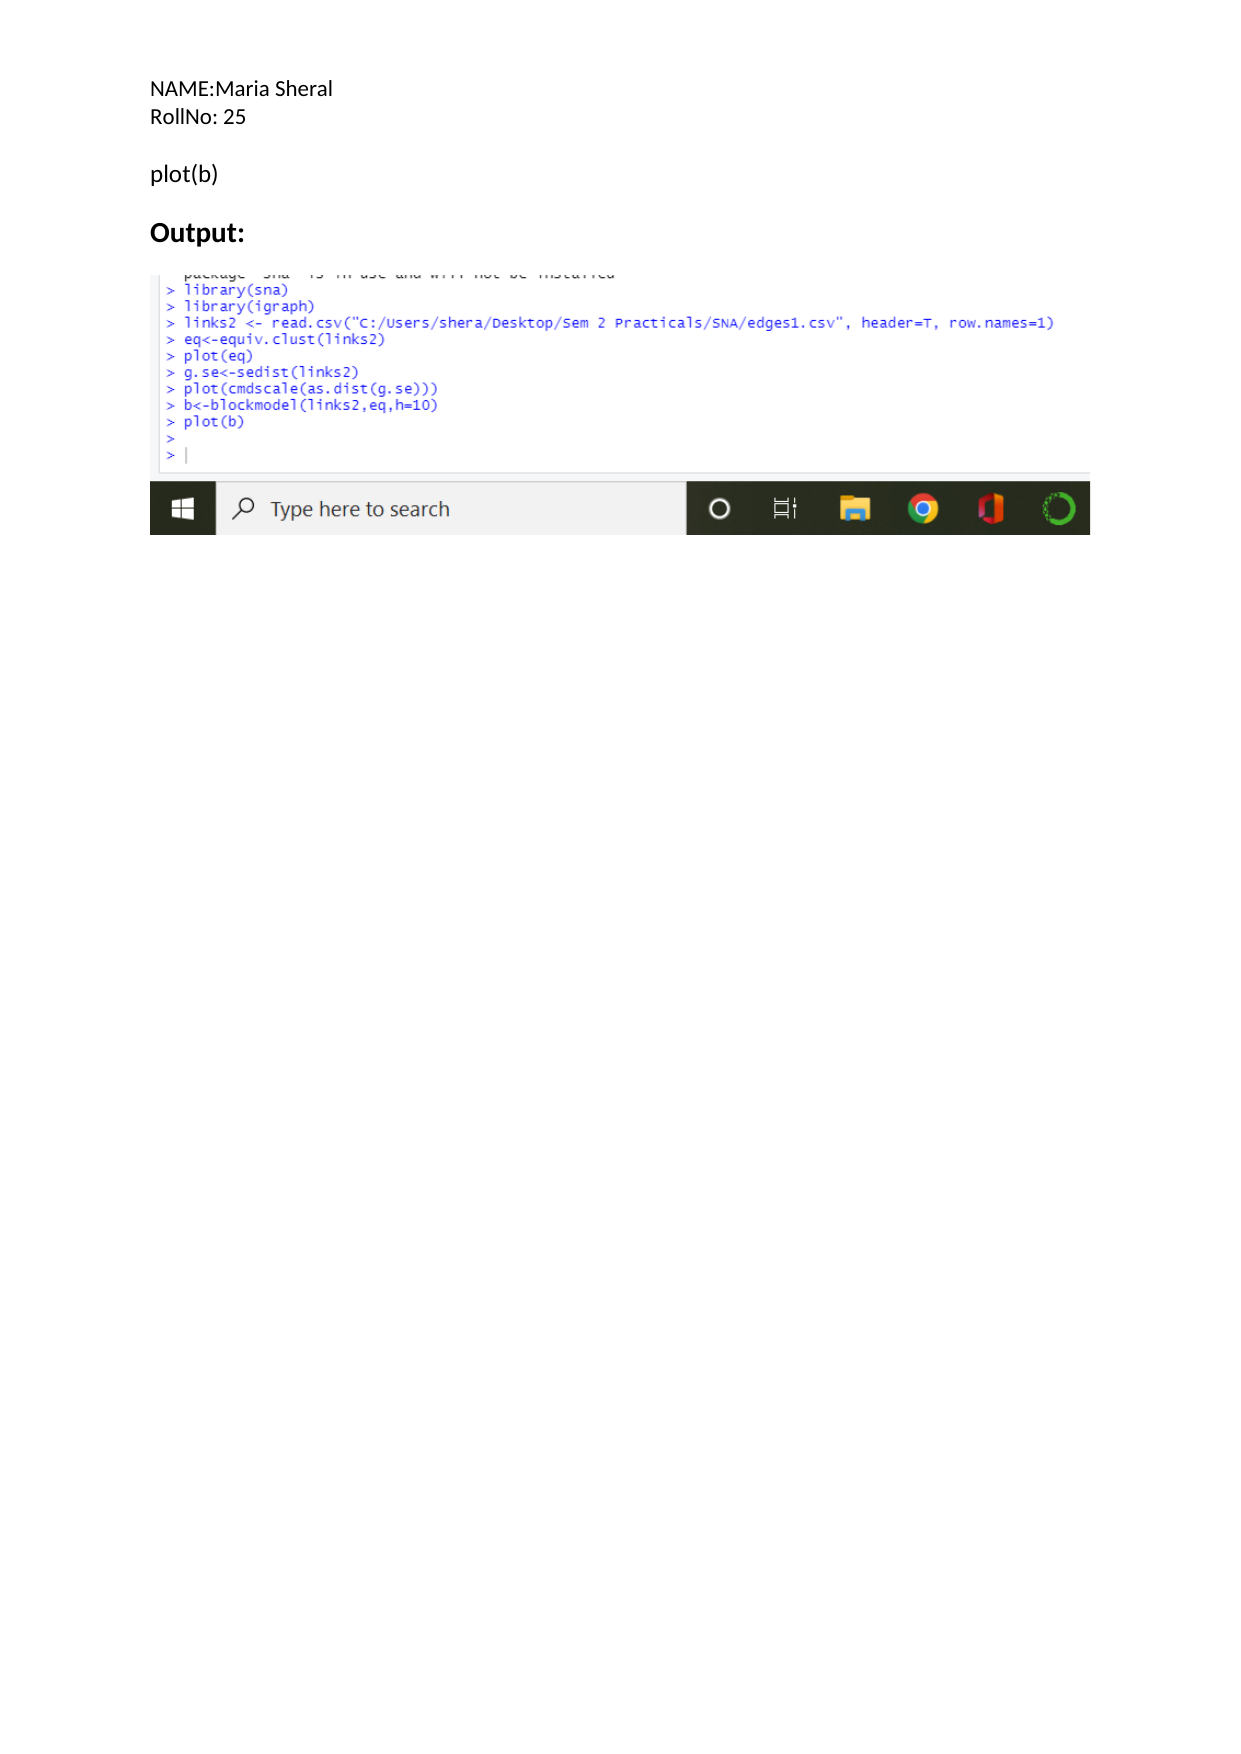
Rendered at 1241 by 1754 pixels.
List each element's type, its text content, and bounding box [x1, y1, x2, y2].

text plot(b) [150, 158, 1090, 188]
picture [150, 275, 1091, 535]
text Output: [150, 214, 1090, 249]
